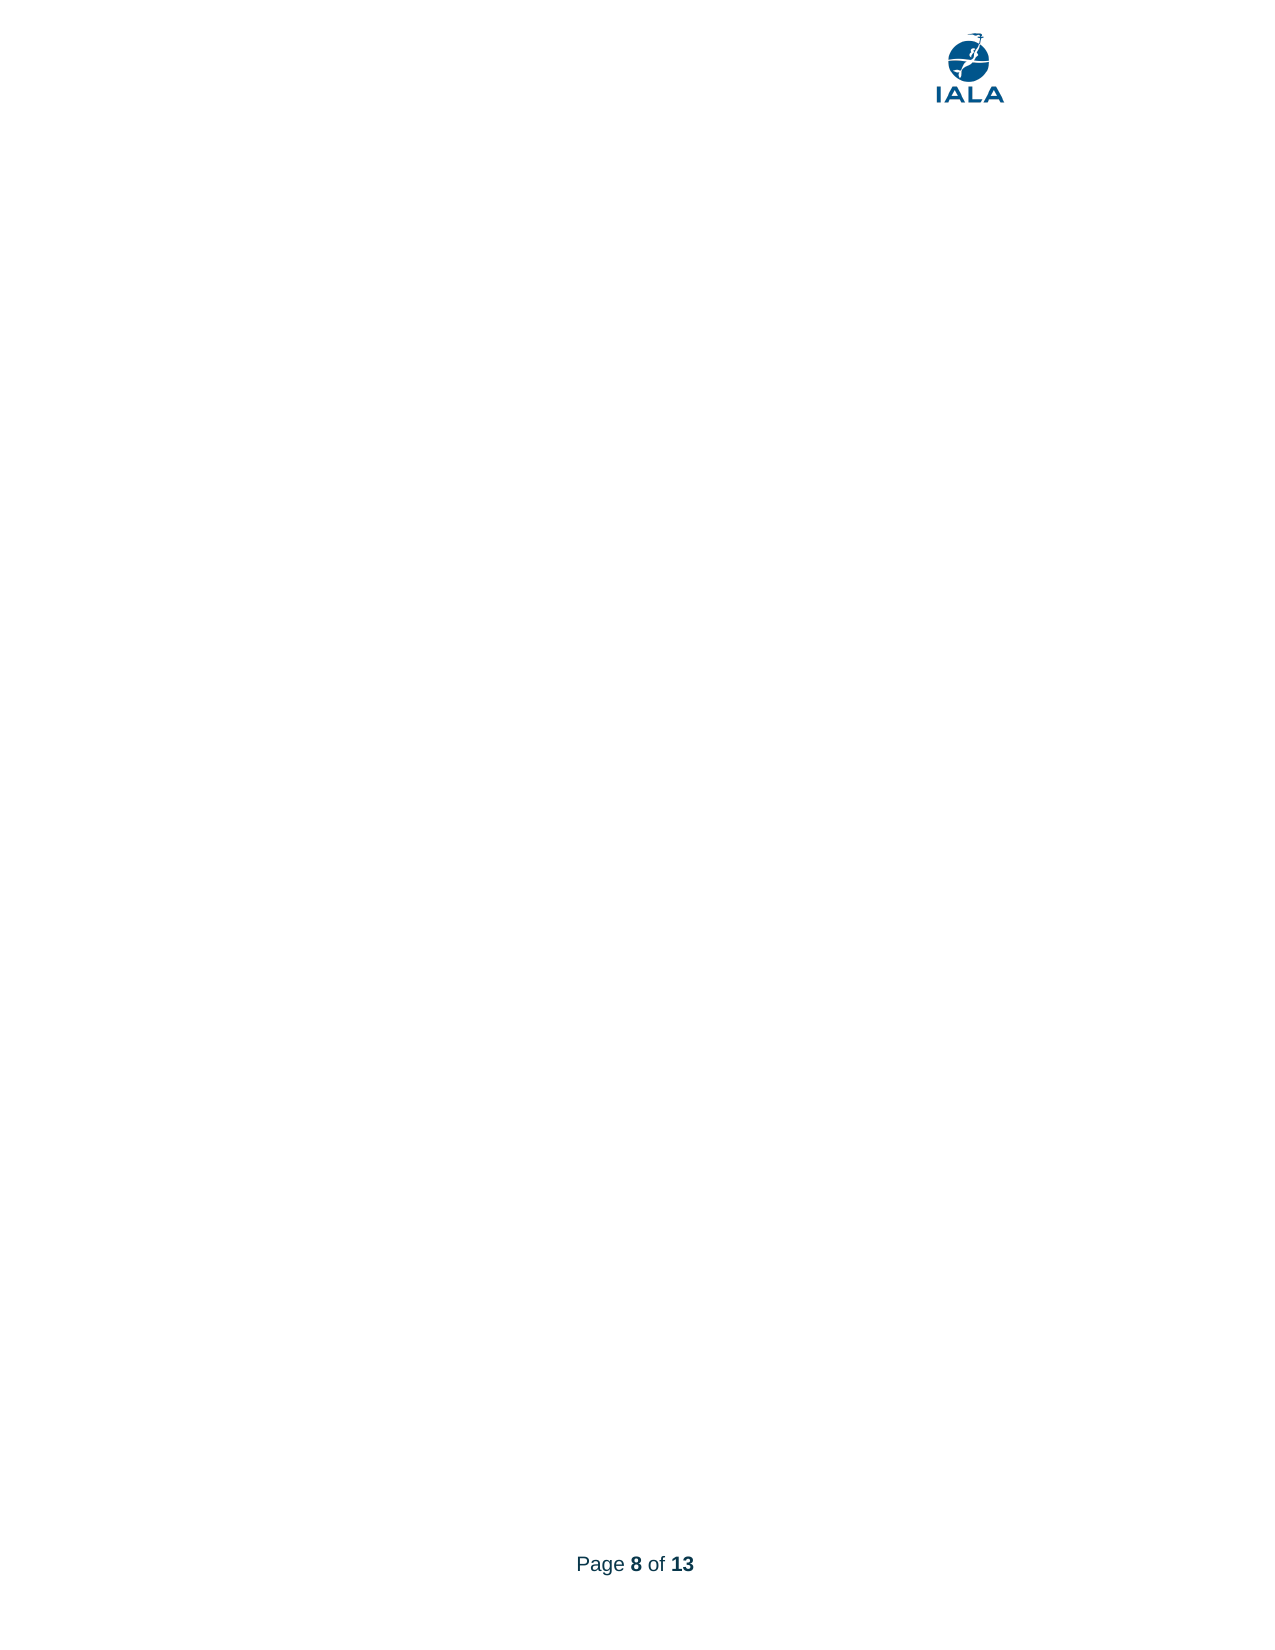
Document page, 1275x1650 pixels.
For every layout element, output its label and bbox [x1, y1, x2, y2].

picture [921, 25, 1016, 118]
